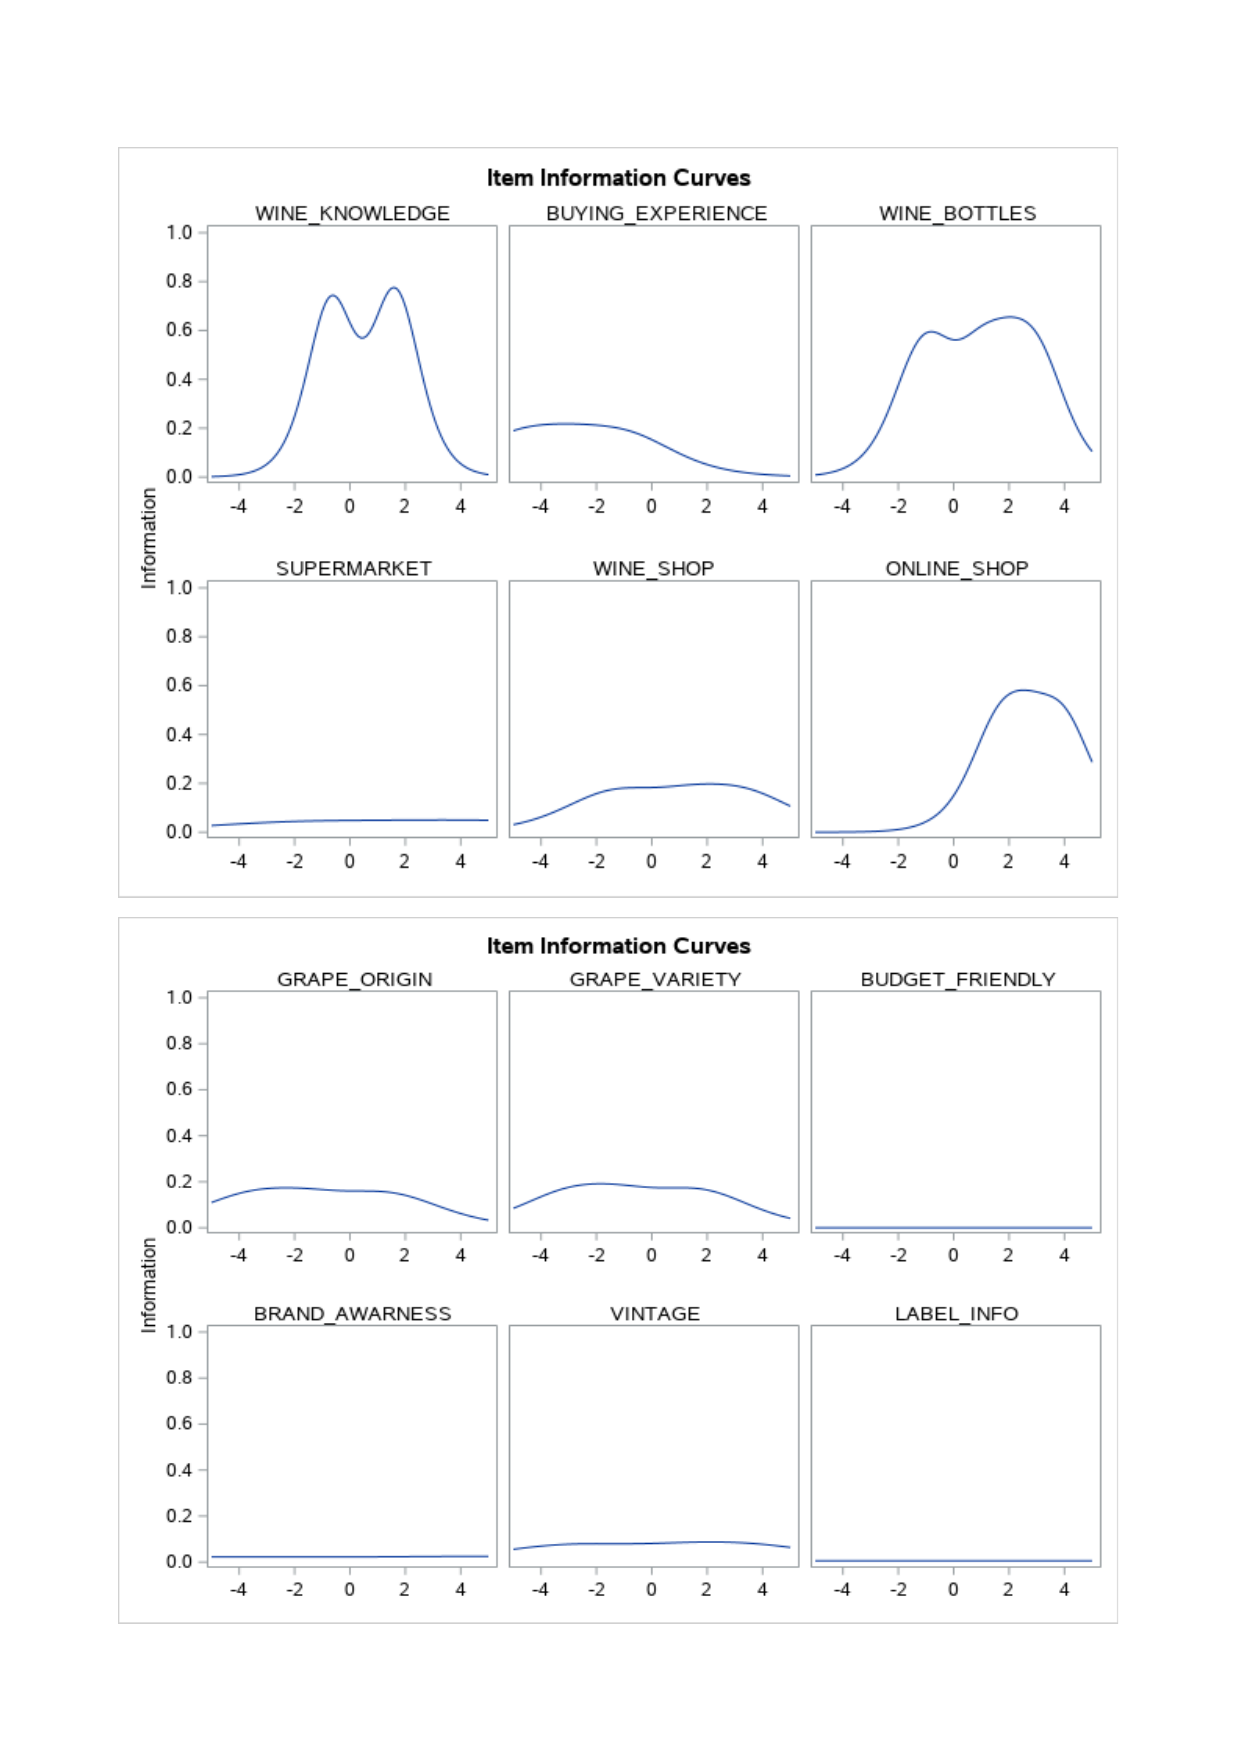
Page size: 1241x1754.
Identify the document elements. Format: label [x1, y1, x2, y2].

picture [118, 147, 1119, 898]
picture [118, 917, 1119, 1624]
